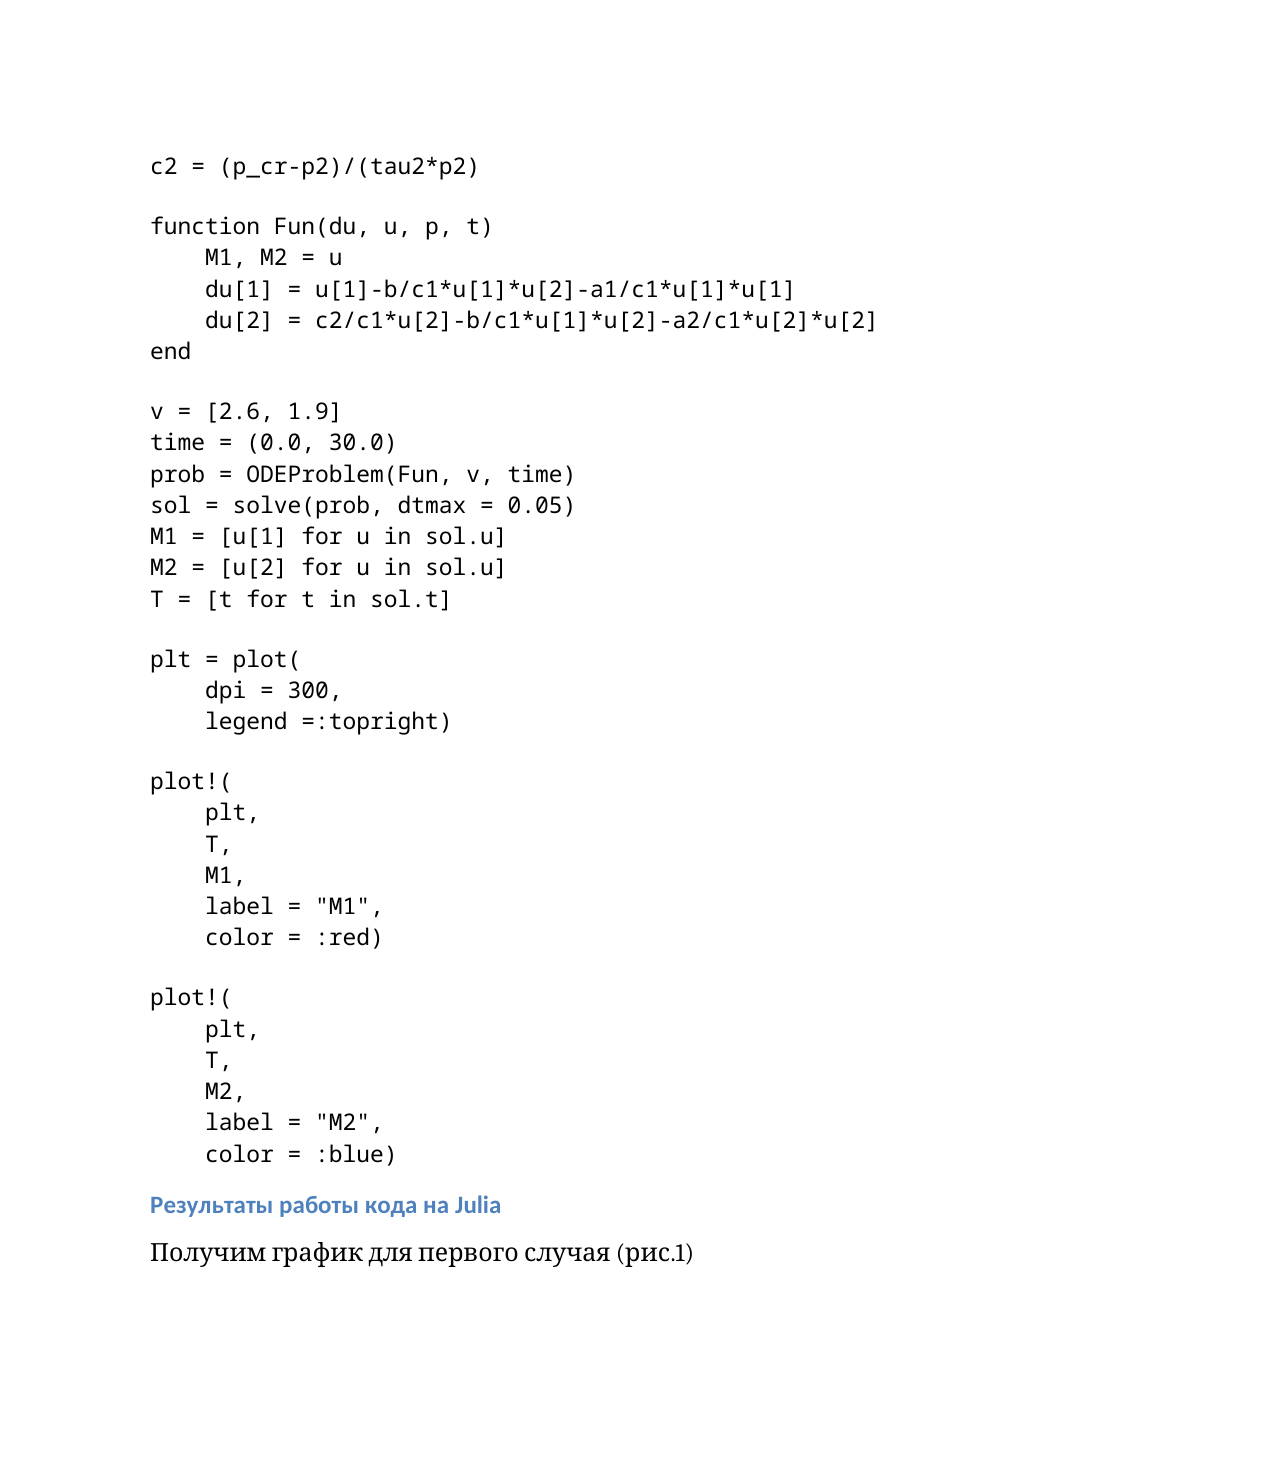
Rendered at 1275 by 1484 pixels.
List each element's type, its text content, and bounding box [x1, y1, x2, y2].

text Получим график для первого случая (рис.1) [150, 1239, 1125, 1268]
text Результаты работы кода на Julia [150, 1189, 1125, 1220]
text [150, 150, 1125, 1169]
